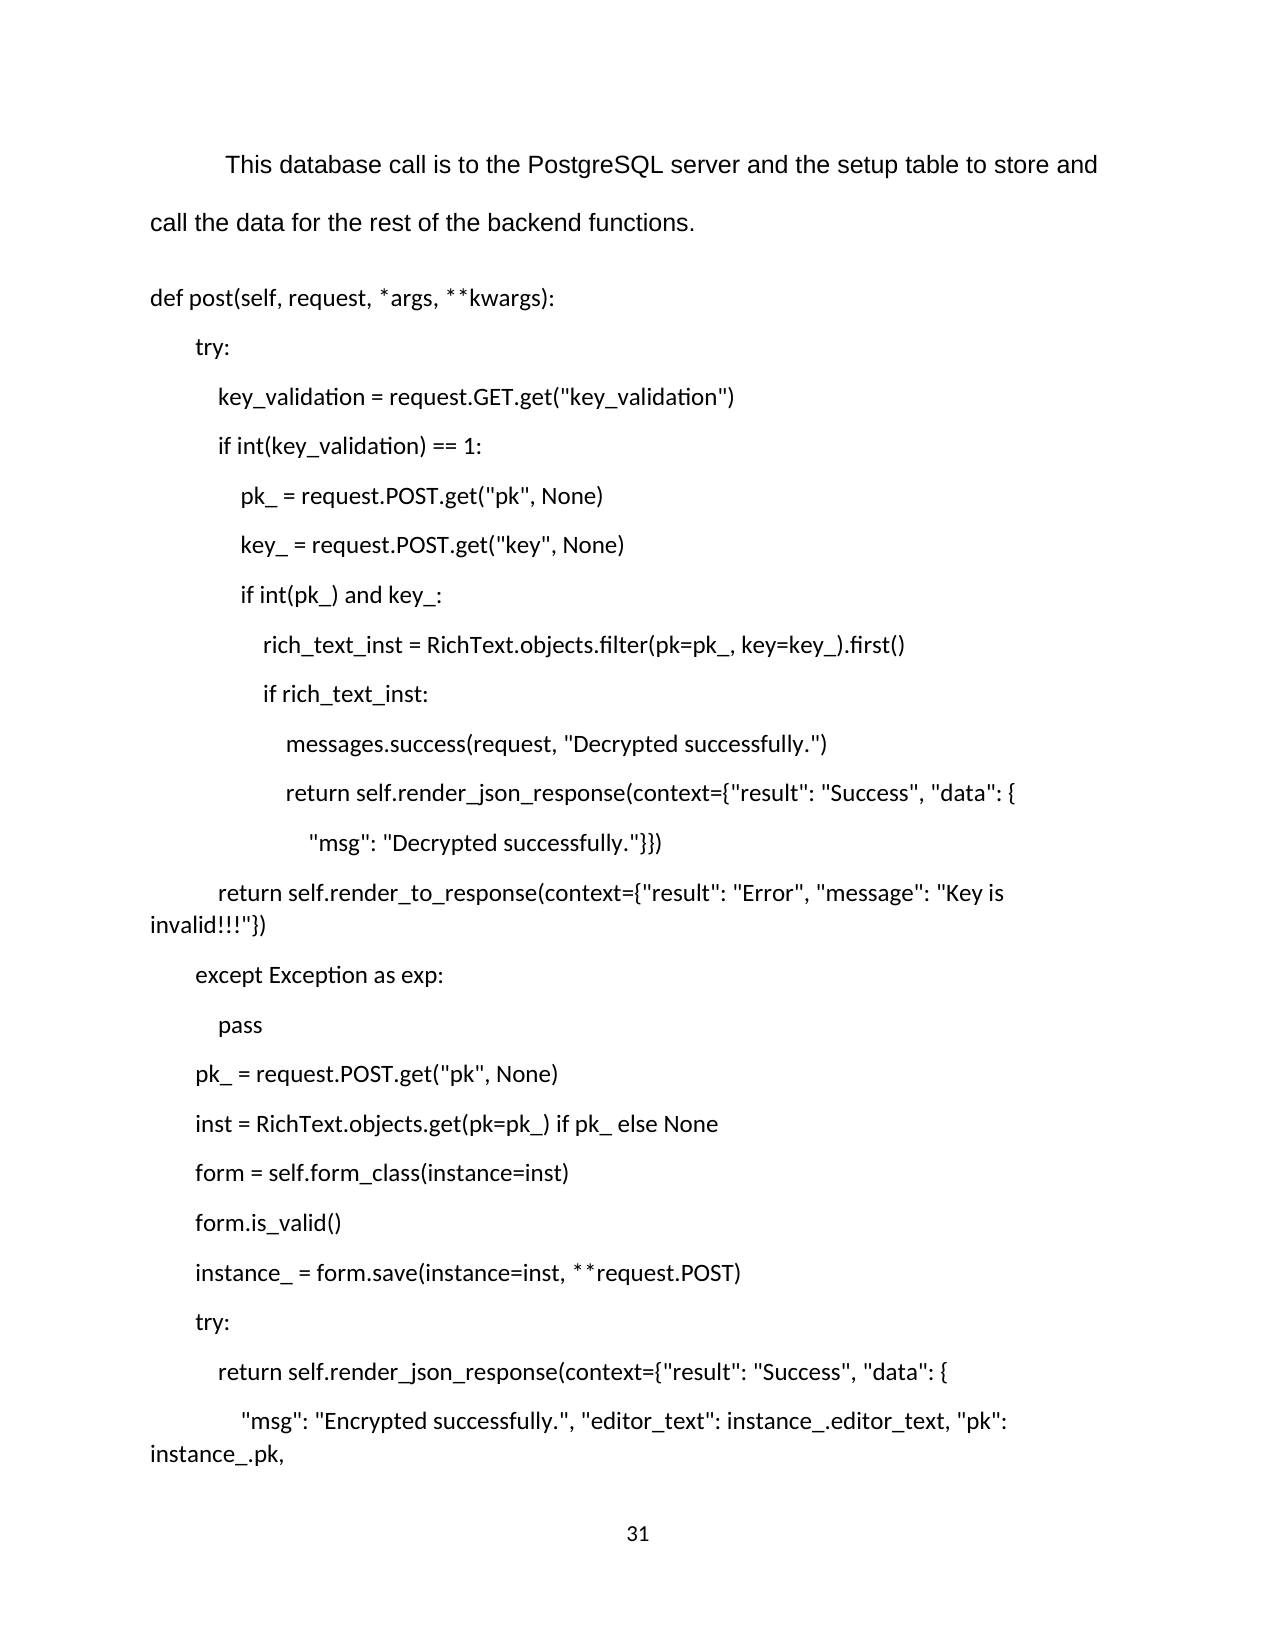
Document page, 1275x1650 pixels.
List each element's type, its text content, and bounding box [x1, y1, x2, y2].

text try: [150, 331, 1125, 362]
text if int(key_validation) == 1: [150, 430, 1125, 461]
text try: [150, 1306, 1125, 1337]
text return self.render_to_response(context={"result": "Error", "message": "Key is invalid!!!"}) [150, 877, 1125, 940]
text "msg": "Encrypted successfully.", "editor_text": instance_.editor_text, "pk": instance_.pk, [150, 1405, 1125, 1469]
text def post(self, request, *args, **kwargs): [150, 282, 1125, 312]
text except Exception as exp: [150, 959, 1125, 990]
text key_validation = request.GET.get("key_validation") [150, 381, 1125, 411]
text form = self.form_class(instance=inst) [150, 1157, 1125, 1188]
text pk_ = request.POST.get("pk", None) [150, 480, 1125, 511]
text if rich_text_inst: [150, 678, 1125, 709]
text inst = RichText.objects.get(pk=pk_) if pk_ else None [150, 1108, 1125, 1138]
text return self.render_json_response(context={"result": "Success", "data": { [150, 1356, 1125, 1386]
text return self.render_json_response(context={"result": "Success", "data": { [150, 777, 1125, 808]
text pk_ = request.POST.get("pk", None) [150, 1058, 1125, 1089]
text if int(pk_) and key_: [150, 579, 1125, 610]
text "msg": "Decrypted successfully."}}) [150, 827, 1125, 858]
text This database call is to the PostgreSQL server and the setup table to store and call the data for the rest of the backend functions. [150, 150, 1125, 236]
text messages.success(request, "Decrypted successfully.") [150, 728, 1125, 758]
text pass [150, 1009, 1125, 1039]
text form.is_valid() [150, 1207, 1125, 1238]
text instance_ = form.save(instance=inst, **request.POST) [150, 1257, 1125, 1287]
text rich_text_inst = RichText.objects.filter(pk=pk_, key=key_).first() [150, 629, 1125, 659]
text key_ = request.POST.get("key", None) [150, 529, 1125, 560]
